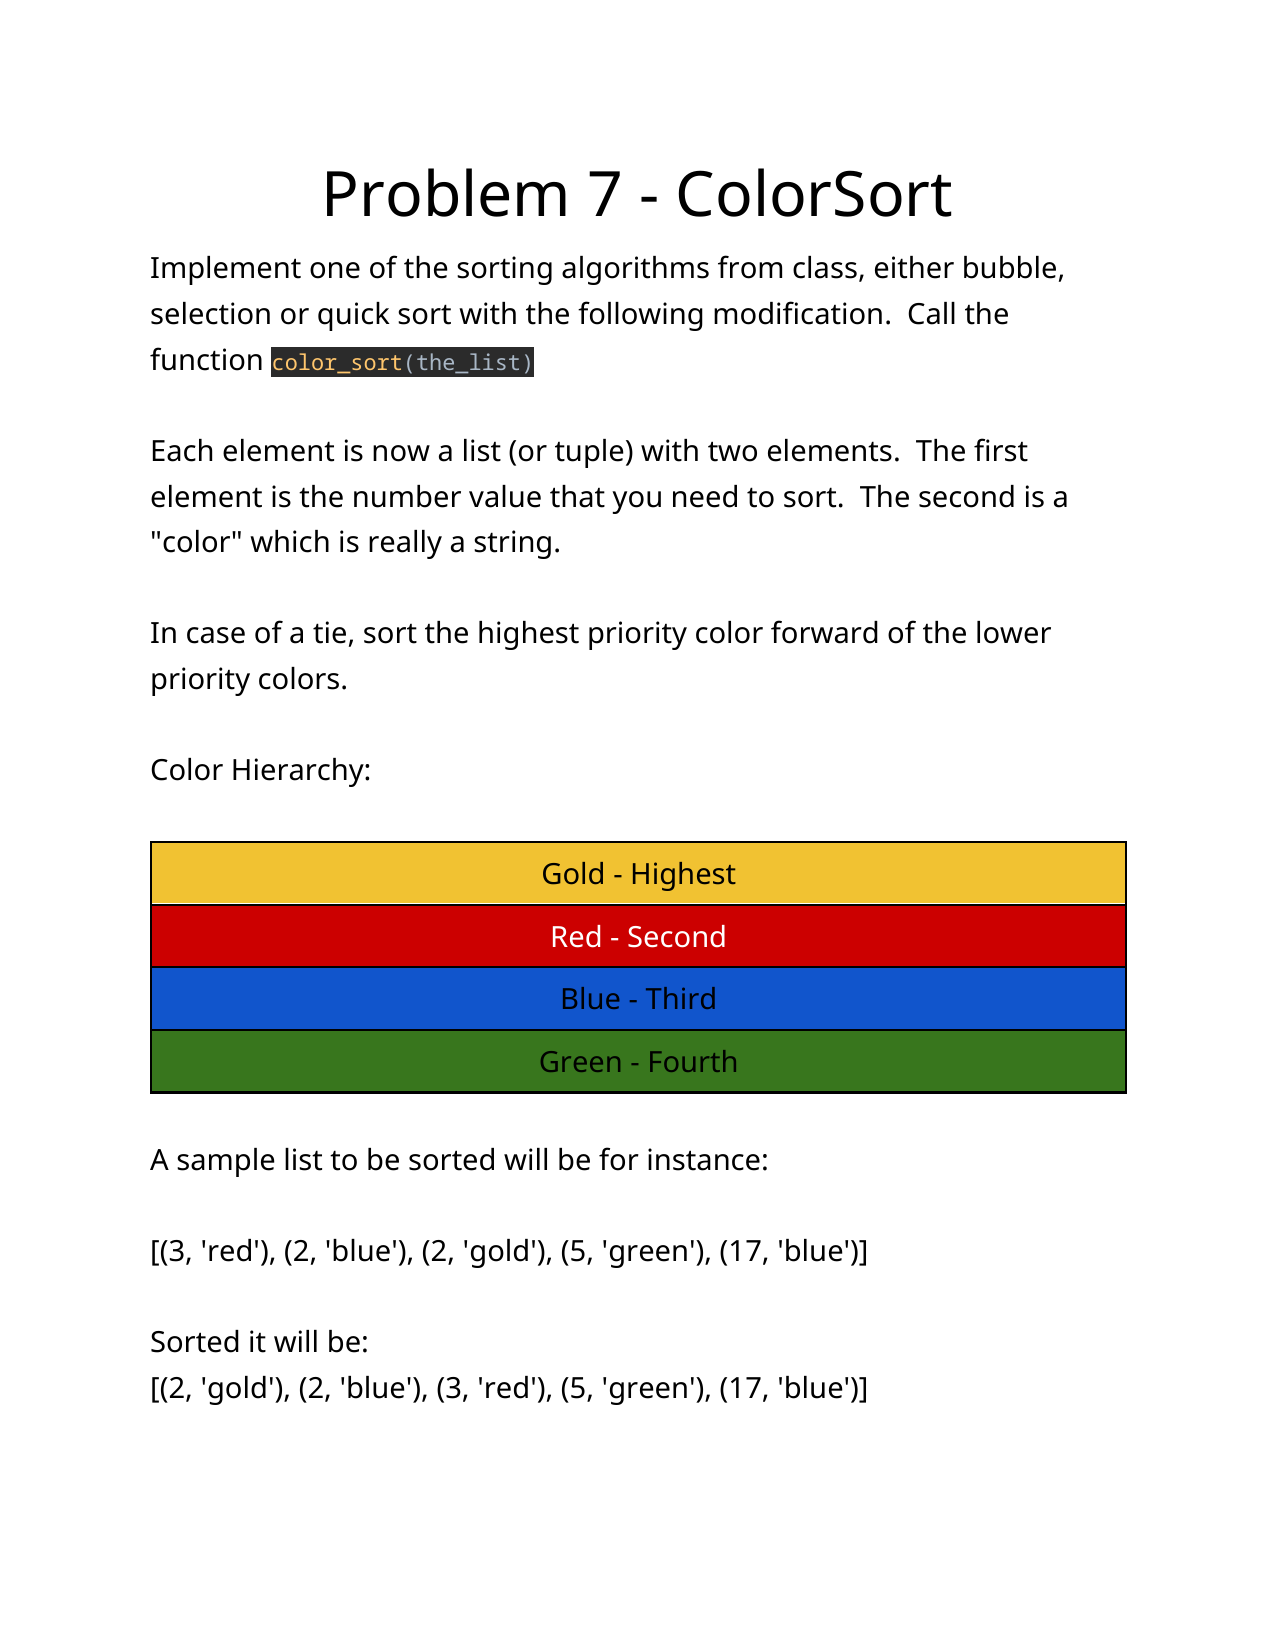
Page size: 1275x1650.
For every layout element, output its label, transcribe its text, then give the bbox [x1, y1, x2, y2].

text [(3, 'red'), (2, 'blue'), (2, 'gold'), (5, 'green'), (17, 'blue')] [150, 1230, 1125, 1270]
text Color Hierarchy: [150, 750, 1125, 789]
subtitle Problem 7 - ColorSort [150, 150, 1125, 235]
table_cell Green - Fourth [152, 1031, 1125, 1091]
text Each element is now a list (or tuple) with two elements. The first element is the number value that you need to sort. The second is a "color" which is really a string. [150, 430, 1125, 561]
text Sorted it will be: [150, 1322, 1125, 1361]
table_cell Red - Second [152, 906, 1125, 966]
text A sample list to be sorted will be for instance: [150, 1139, 1125, 1179]
text Implement one of the sorting algorithms from class, either bubble, selection or quick sort with the following modification. Call the function color_sort(the_list) [150, 248, 1125, 379]
text In case of a tie, sort the highest priority color forward of the lower priority colors. [150, 613, 1125, 698]
text [(2, 'gold'), (2, 'blue'), (3, 'red'), (5, 'green'), (17, 'blue')] [150, 1367, 1125, 1407]
table_header Gold - Highest [152, 843, 1125, 903]
table_cell Blue - Third [152, 968, 1125, 1029]
